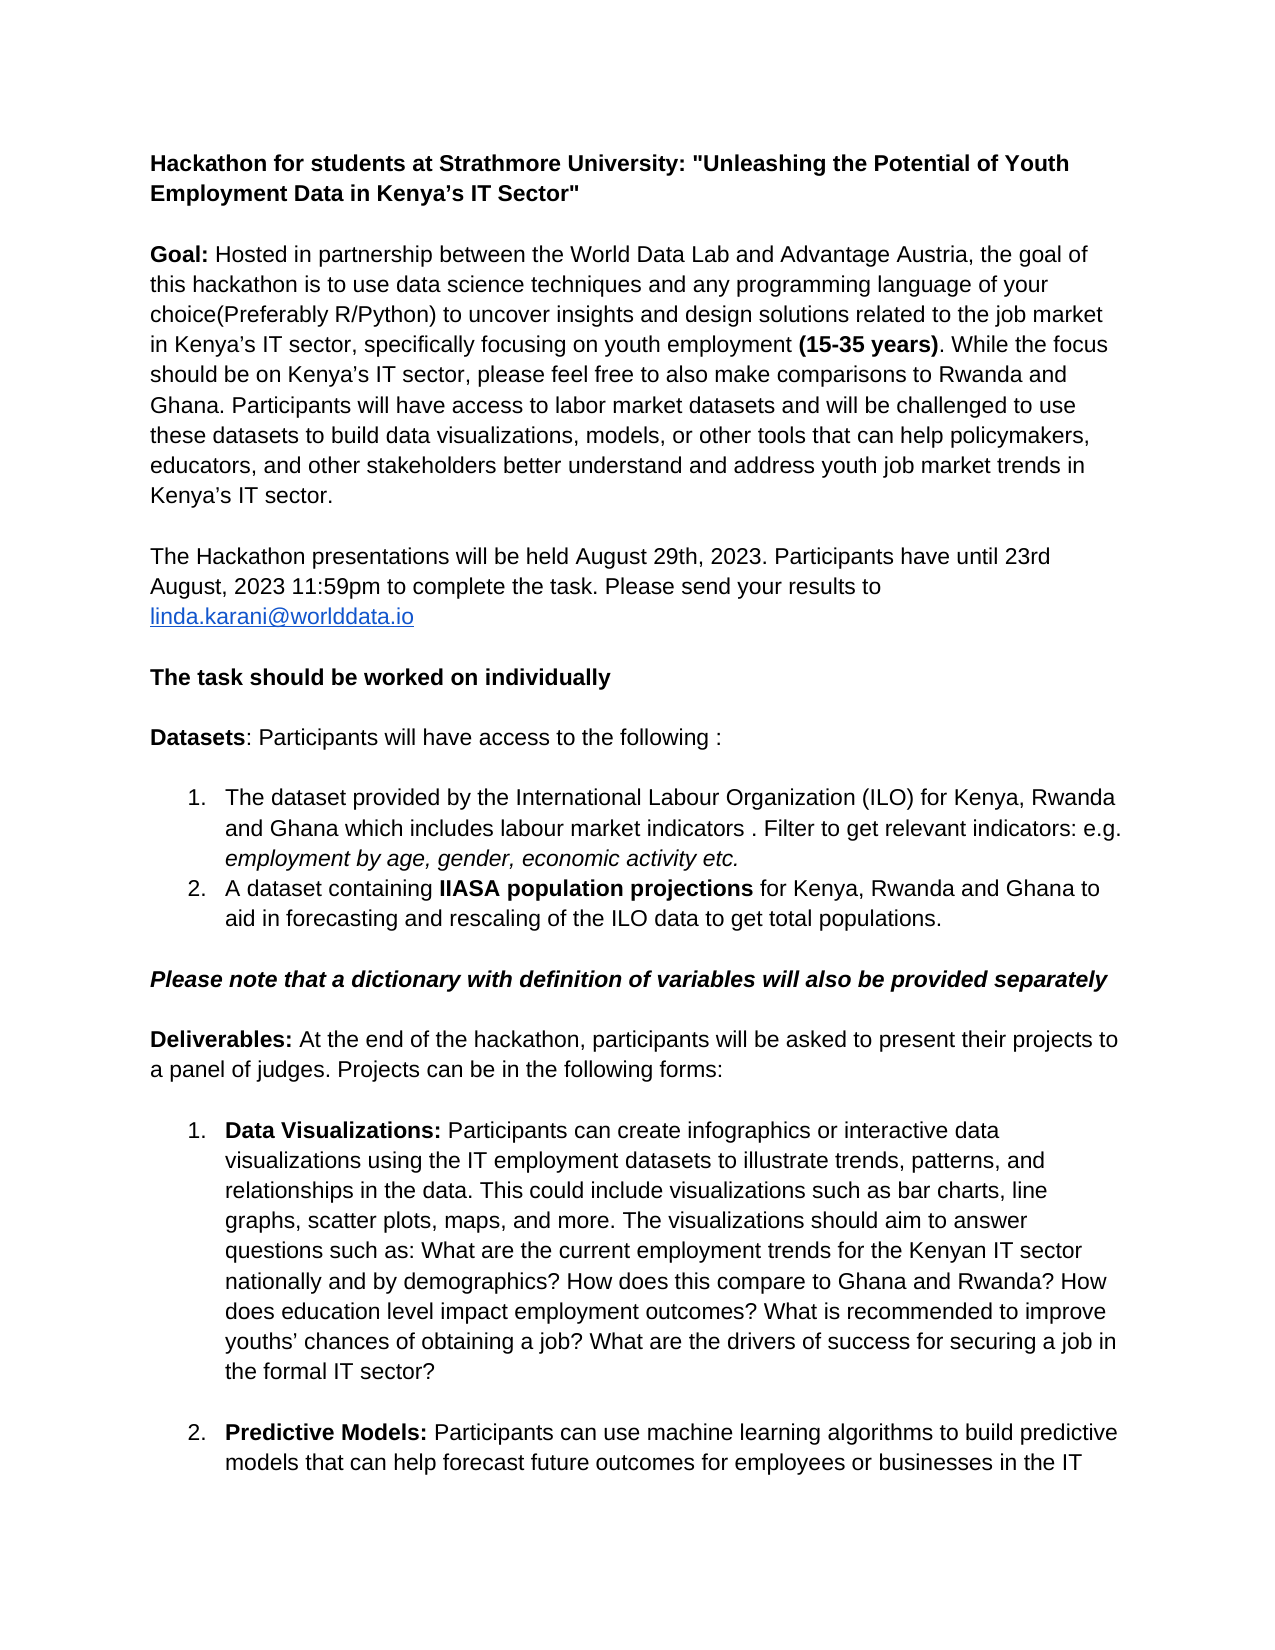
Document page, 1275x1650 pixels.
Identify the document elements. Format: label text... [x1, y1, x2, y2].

list A dataset containing IIASA population projections for Kenya, Rwanda and Ghana to aid in forecasting and rescaling of the ILO data to get total populations. [187, 875, 1125, 932]
text Hackathon for students at Strathmore University: "Unleashing the Potential of Youth Employment Data in Kenya’s IT Sector" [150, 150, 1125, 207]
text Deliverables: At the end of the hackathon, participants will be asked to present their projects to a panel of judges. Projects can be in the following forms: [150, 1026, 1125, 1083]
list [187, 1419, 1125, 1475]
text Please note that a dictionary with definition of variables will also be provided separately [150, 966, 1125, 992]
list Data Visualizations: Participants can create infographics or interactive data visualizations using the IT employment datasets to illustrate trends, patterns, and relationships in the data. This could include visualizations such as bar charts, line graphs, scatter plots, maps, and more. The visualizations should aim to answer questions such as: What are the current employment trends for the Kenyan IT sector nationally and by demographics? How does this compare to Ghana and Rwanda? How does education level impact employment outcomes? What is recommended to improve youths’ chances of obtaining a job? What are the drivers of success for securing a job in the formal IT sector? [187, 1117, 1125, 1385]
text The task should be worked on individually [150, 663, 1125, 690]
text Goal: Hosted in partnership between the World Data Lab and Advantage Austria, the goal of this hackathon is to use data science techniques and any programming language of your choice(Preferably R/Python) to uncover insights and design solutions related to the job market in Kenya’s IT sector, specifically focusing on youth employment (15-35 years). While the focus should be on Kenya’s IT sector, please feel free to also make comparisons to Rwanda and Ghana. Participants will have access to labor market datasets and will be challenged to use these datasets to build data visualizations, models, or other tools that can help policymakers, educators, and other stakeholders better understand and address youth job market trends in Kenya’s IT sector. [150, 241, 1125, 509]
text The Hackathon presentations will be held August 29th, 2023. Participants have until 23rd August, 2023 11:59pm to complete the task. Please send your results to linda.karani@worlddata.io [150, 543, 1125, 629]
list The dataset provided by the International Labour Organization (ILO) for Kenya, Rwanda and Ghana which includes labour market indicators . Filter to get relevant indicators: e.g. employment by age, gender, economic activity etc. [187, 784, 1125, 871]
text Datasets: Participants will have access to the following : [150, 724, 1125, 750]
